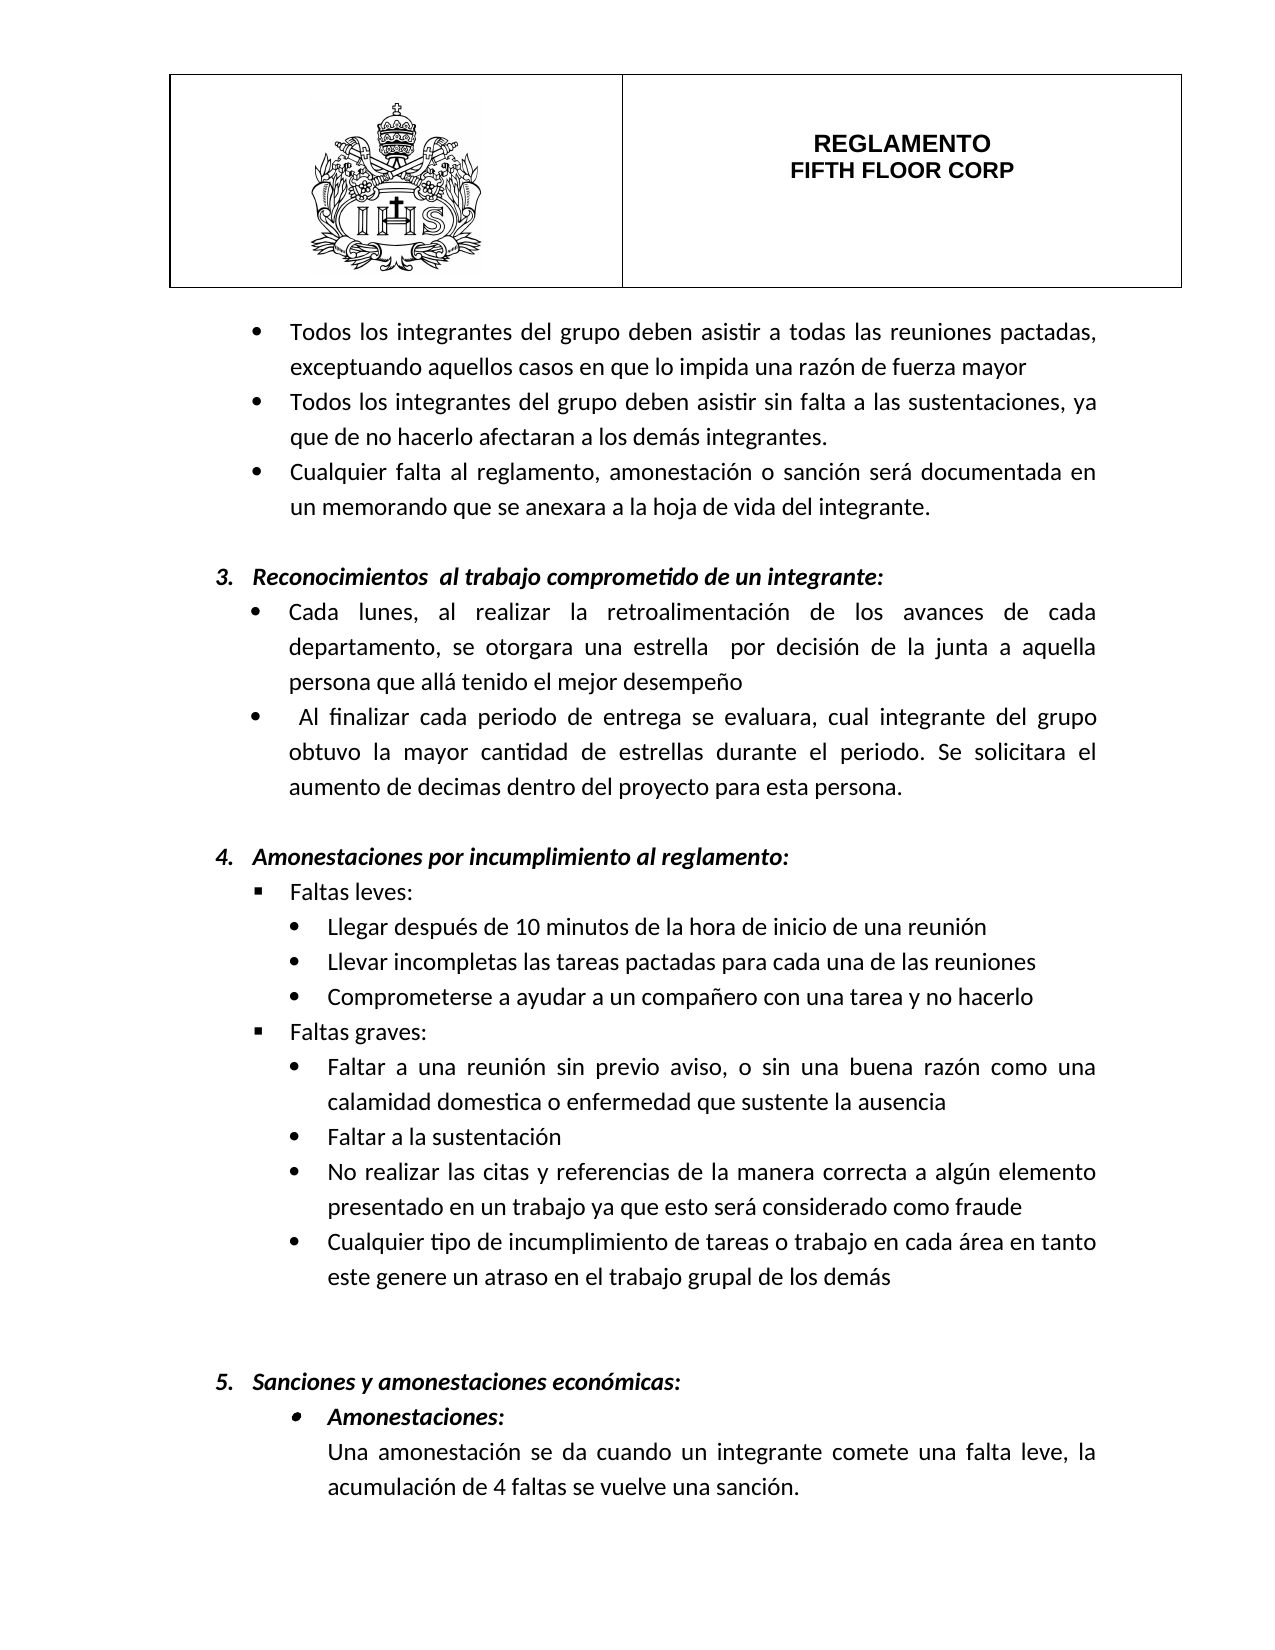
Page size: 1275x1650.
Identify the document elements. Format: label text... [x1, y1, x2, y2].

list Amonestaciones por incumplimiento al reglamento: [215, 841, 1098, 872]
list Llevar incompletas las tareas pactadas para cada una de las reuniones [290, 946, 1098, 977]
list Sanciones y amonestaciones económicas: [215, 1366, 1098, 1397]
list Faltar a la sustentación [290, 1121, 1098, 1152]
list Todos los integrantes del grupo deben asistir a todas las reuniones pactadas, exceptuando aquellos casos en que lo impida una razón de fuerza mayor [252, 316, 1098, 382]
picture [308, 99, 484, 275]
list Faltas leves: [252, 876, 1098, 907]
list Faltar a una reunión sin previo aviso, o sin una buena razón como una calamidad domestica o enfermedad que sustente la ausencia [290, 1051, 1098, 1117]
list Llegar después de 10 minutos de la hora de inicio de una reunión [290, 911, 1098, 942]
list Al finalizar cada periodo de entrega se evaluara, cual integrante del grupo obtuvo la mayor cantidad de estrellas durante el periodo. Se solicitara el aumento de decimas dentro del proyecto para esta persona. [251, 701, 1098, 802]
list Una amonestación se da cuando un integrante comete una falta leve, la acumulación de 4 faltas se vuelve una sanción. [327, 1436, 1098, 1502]
list Comprometerse a ayudar a un compañero con una tarea y no hacerlo [290, 981, 1098, 1012]
list Cualquier tipo de incumplimiento de tareas o trabajo en cada área en tanto este genere un atraso en el trabajo grupal de los demás [290, 1226, 1098, 1292]
list Cada lunes, al realizar la retroalimentación de los avances de cada departamento, se otorgara una estrella por decisión de la junta a aquella persona que allá tenido el mejor desempeño [251, 596, 1098, 697]
list Cualquier falta al reglamento, amonestación o sanción será documentada en un memorando que se anexara a la hoja de vida del integrante. [252, 456, 1098, 522]
list Todos los integrantes del grupo deben asistir sin falta a las sustentaciones, ya que de no hacerlo afectaran a los demás integrantes. [252, 386, 1098, 452]
list Amonestaciones: [290, 1401, 1098, 1432]
list No realizar las citas y referencias de la manera correcta a algún elemento presentado en un trabajo ya que esto será considerado como fraude [290, 1156, 1098, 1222]
list Faltas graves: [252, 1016, 1098, 1047]
list Reconocimientos al trabajo comprometido de un integrante: [215, 561, 1098, 592]
